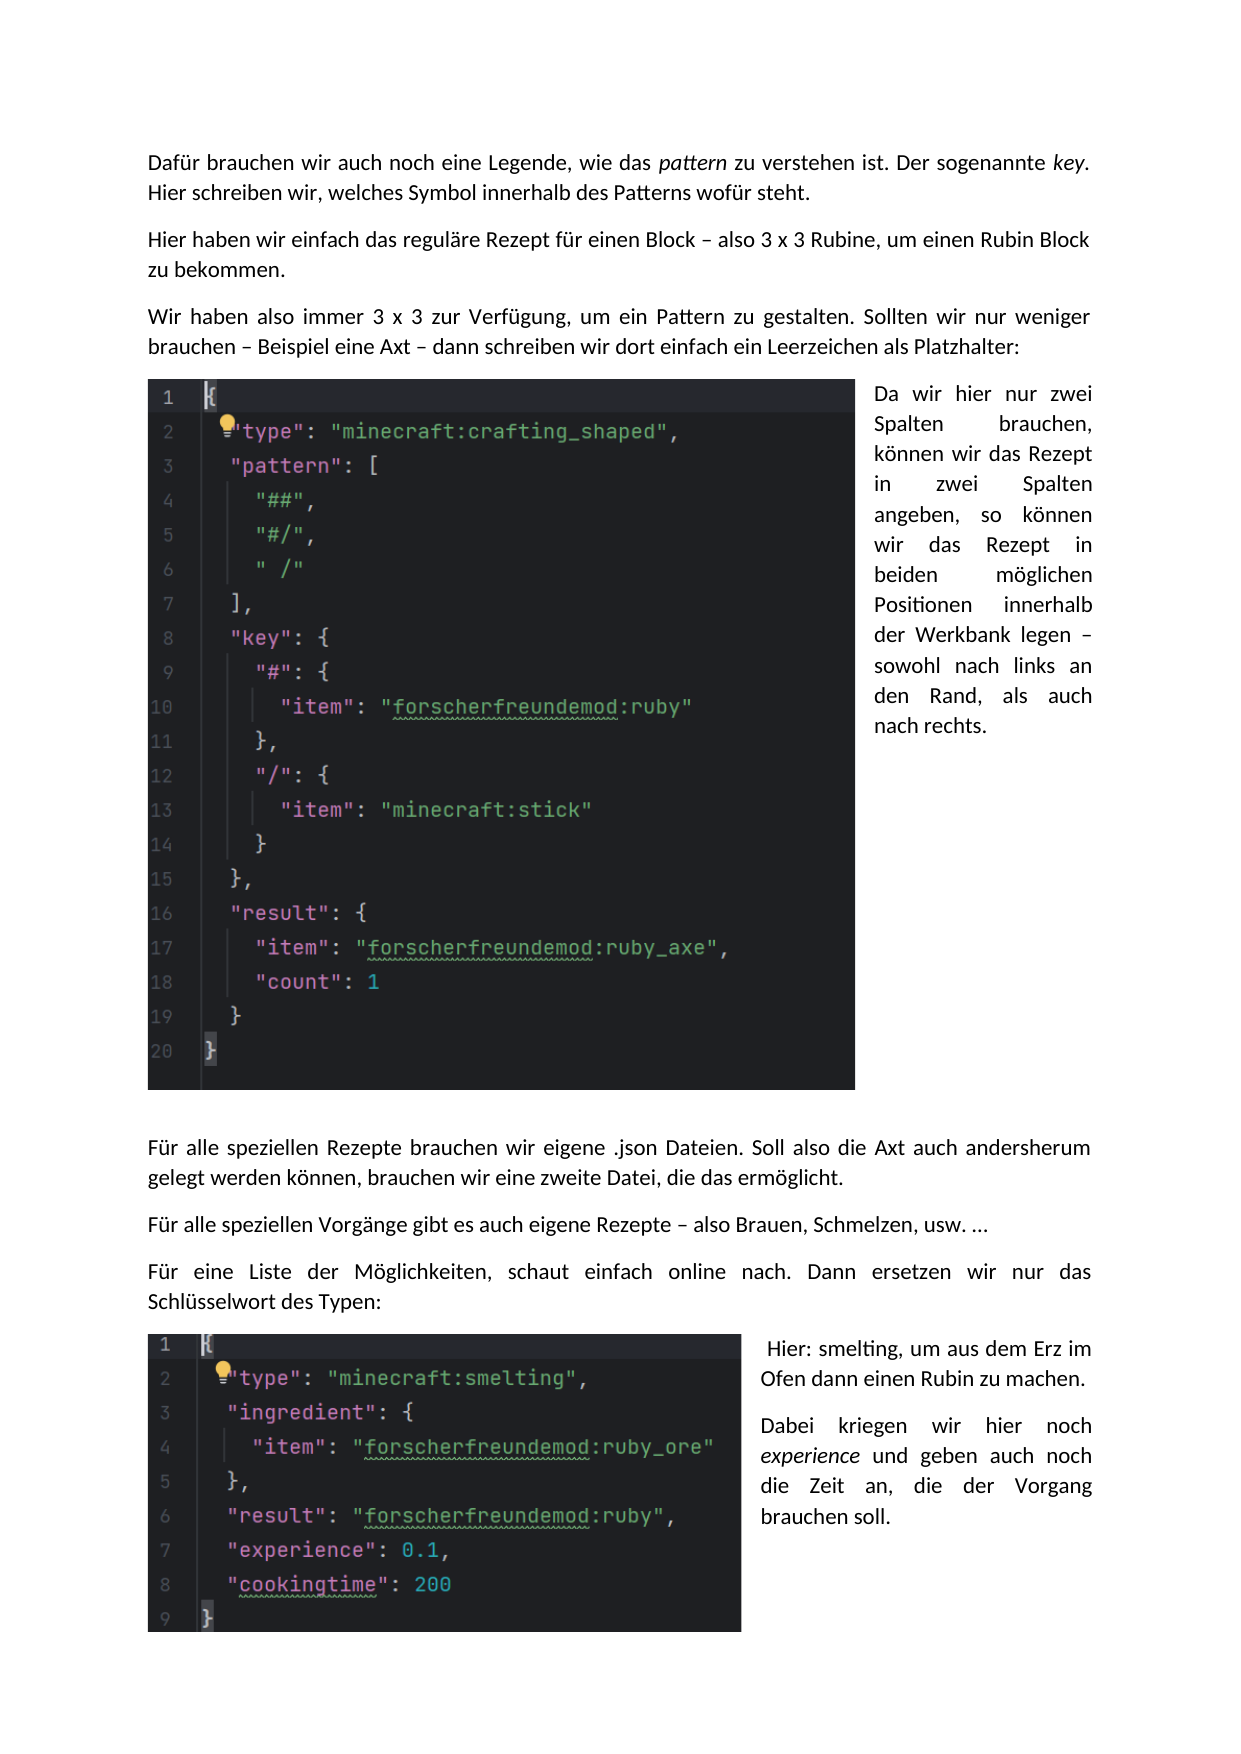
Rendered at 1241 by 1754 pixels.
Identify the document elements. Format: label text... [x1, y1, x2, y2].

text Da wir hier nur zwei Spalten brauchen, können wir das Rezept in zwei Spalten angeben, so können wir das Rezept in beiden möglichen Positionen innerhalb der Werkbank legen – sowohl nach links an den Rand, als auch nach rechts. [855, 379, 1093, 739]
text Für eine Liste der Möglichkeiten, schaut einfach online nach. Dann ersetzen wir nur das Schlüsselwort des Typen: [148, 1257, 1093, 1315]
text Dabei kriegen wir hier noch experience und geben auch noch die Zeit an, die der Vorgang brauchen soll. [742, 1411, 1093, 1530]
text Für alle speziellen Vorgänge gibt es auch eigene Rezepte – also Brauen, Schmelzen, usw. … [148, 1210, 1093, 1238]
picture [147, 379, 855, 1090]
text Hier: smelting, um aus dem Erz im Ofen dann einen Rubin zu machen. [742, 1334, 1093, 1392]
text Wir haben also immer 3 x 3 zur Verfügung, um ein Pattern zu gestalten. Sollten wir nur weniger brauchen – Beispiel eine Axt – dann schreiben wir dort einfach ein Leerzeichen als Platzhalter: [148, 302, 1093, 360]
text Hier haben wir einfach das reguläre Rezept für einen Block – also 3 x 3 Rubine, um einen Rubin Block zu bekommen. [148, 225, 1093, 283]
picture [147, 1334, 742, 1632]
text Dafür brauchen wir auch noch eine Legende, wie das pattern zu verstehen ist. Der sogenannte key. Hier schreiben wir, welches Symbol innerhalb des Patterns wofür steht. [148, 148, 1093, 206]
text Für alle speziellen Rezepte brauchen wir eigene .json Dateien. Soll also die Axt auch andersherum gelegt werden können, brauchen wir eine zweite Datei, die das ermöglicht. [148, 1133, 1093, 1191]
